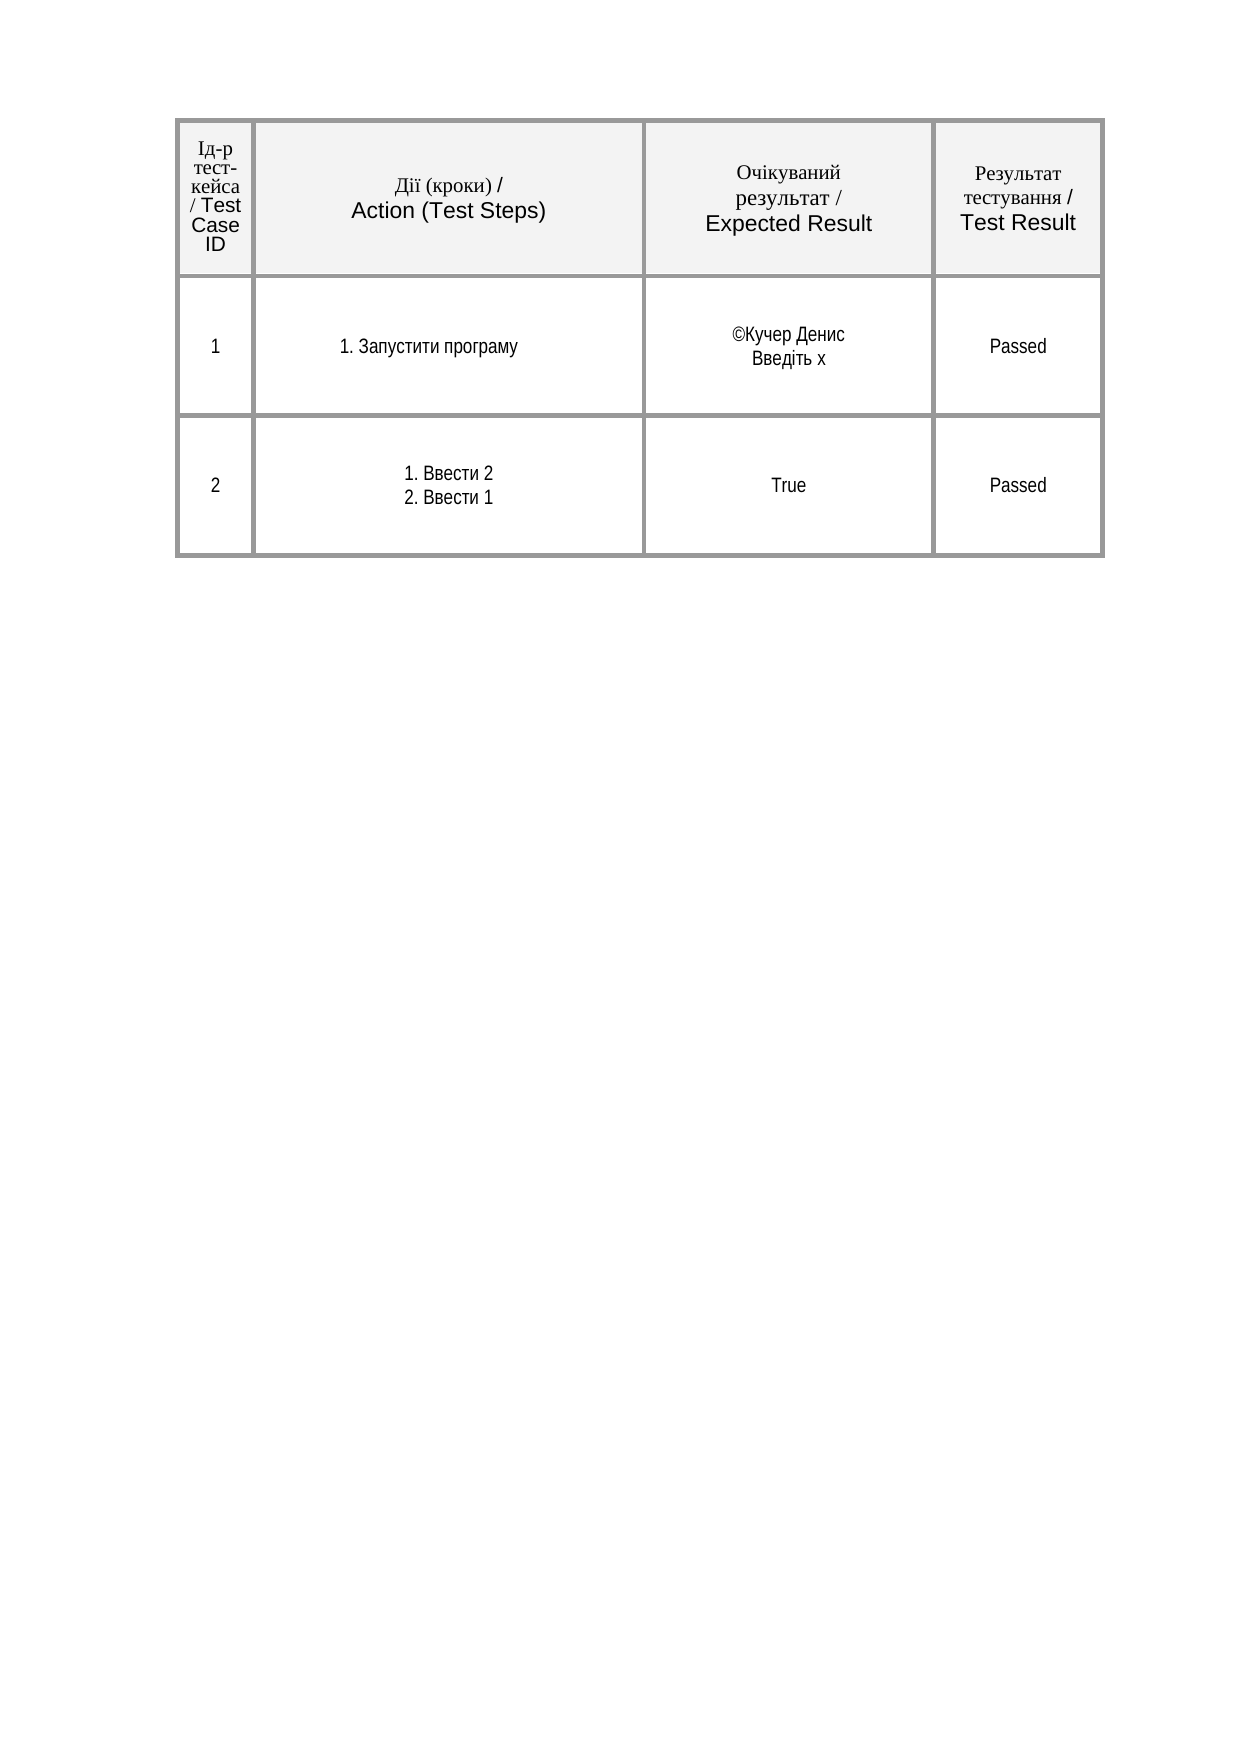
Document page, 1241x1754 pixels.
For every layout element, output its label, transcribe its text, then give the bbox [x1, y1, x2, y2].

table_header Очікуваний результат / Expected Result [646, 123, 931, 273]
table_cell 1. Ввести 2 2. Ввести 1 [256, 418, 642, 553]
table_cell Passed [936, 418, 1100, 553]
table_cell 1 [180, 278, 251, 413]
table_header Результат тестування / Test Result [936, 123, 1100, 273]
table_cell ©Кучер Денис Введіть x [646, 278, 931, 413]
table_cell Passed [936, 278, 1100, 413]
table_cell 1. Запустити програму [256, 278, 642, 413]
table_header Дії (кроки) / Action (Test Steps) [256, 123, 642, 273]
table_cell 2 [180, 418, 251, 553]
table_header Ід-р тест-кейса / Test Case ID [180, 123, 251, 273]
table_cell True [646, 418, 931, 553]
